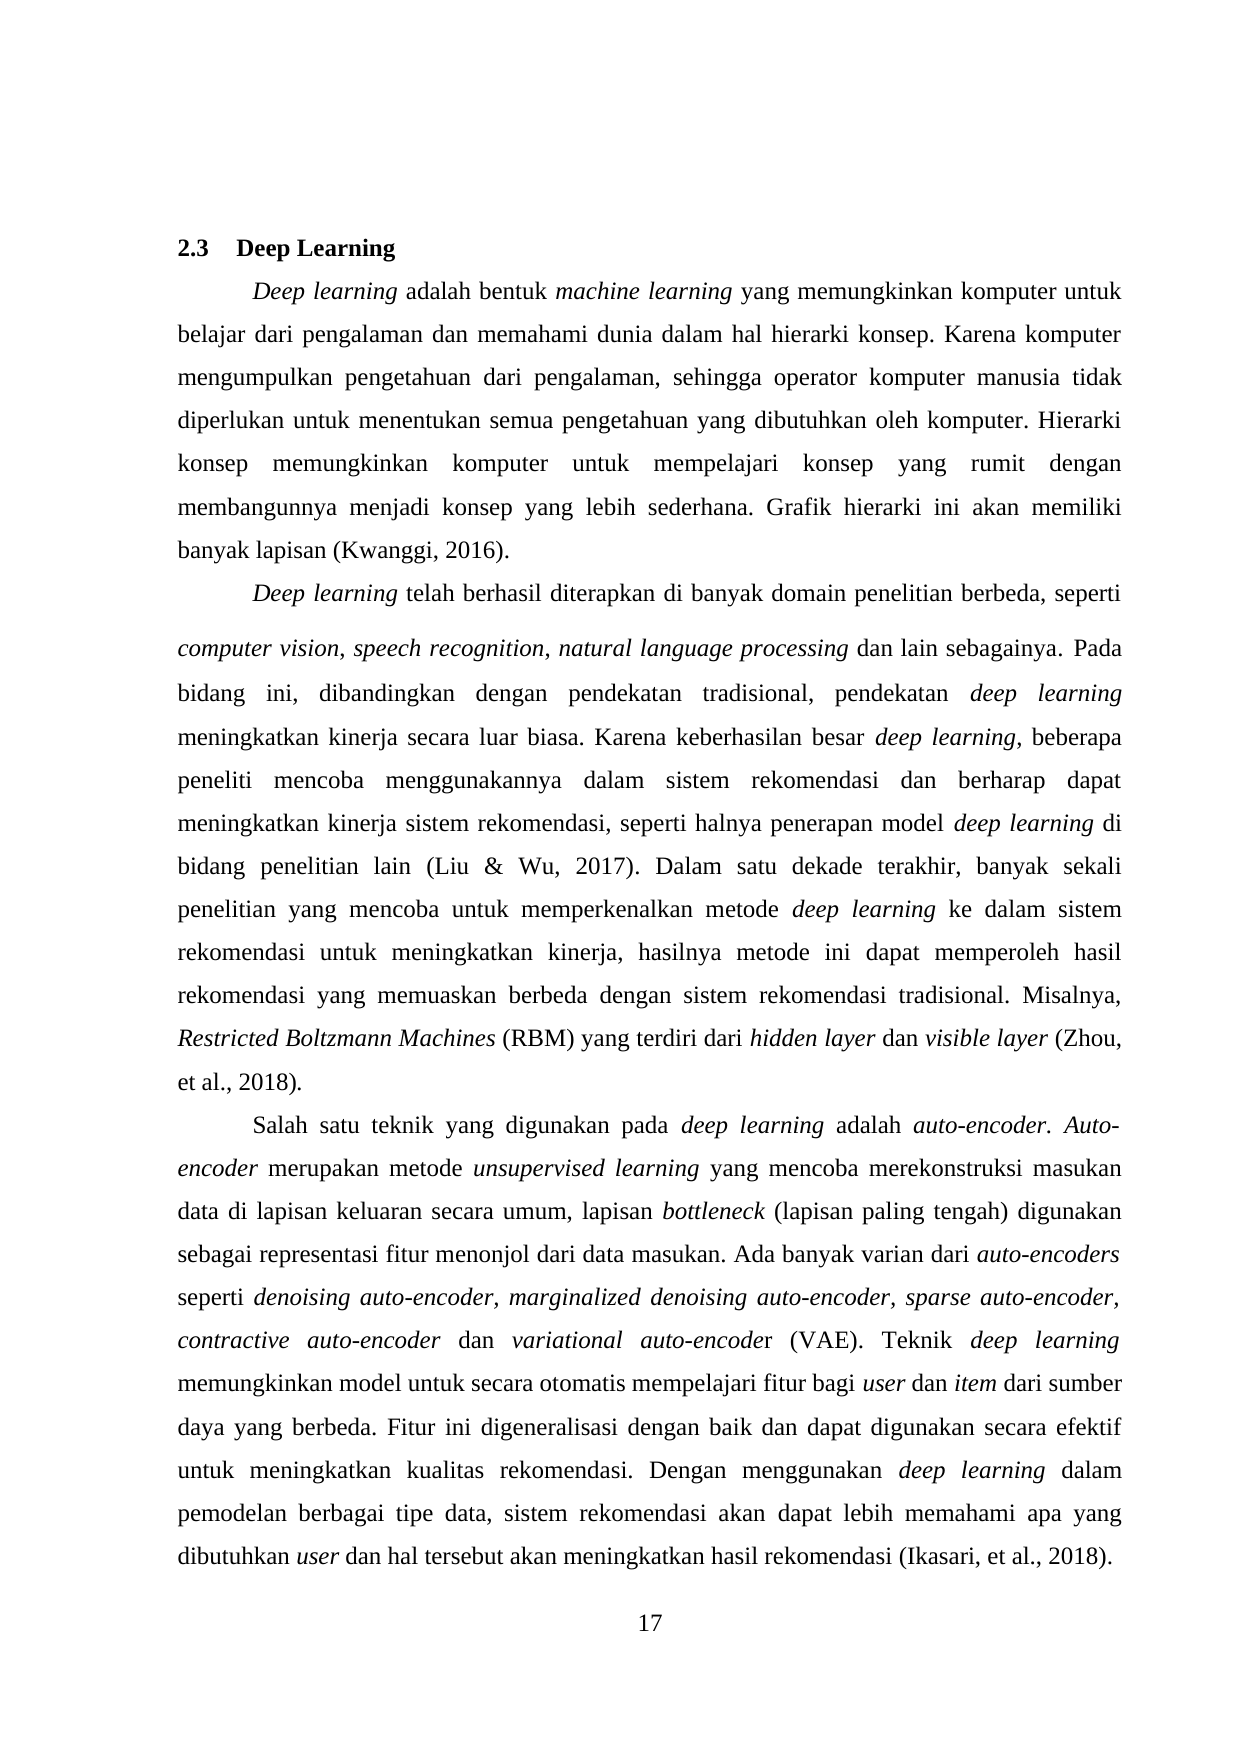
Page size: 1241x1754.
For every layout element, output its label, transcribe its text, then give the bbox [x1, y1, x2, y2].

text Salah satu teknik yang digunakan pada deep learning adalah auto-encoder. Auto-encoder merupakan metode unsupervised learning yang mencoba merekonstruksi masukan data di lapisan keluaran secara umum, lapisan bottleneck (lapisan paling tengah) digunakan sebagai representasi fitur menonjol dari data masukan. Ada banyak varian dari auto-encoders seperti denoising auto-encoder, marginalized denoising auto-encoder, sparse auto-encoder, contractive auto-encoder dan variational auto-encoder (VAE). Teknik deep learning memungkinkan model untuk secara otomatis mempelajari fitur bagi user dan item dari sumber daya yang berbeda. Fitur ini digeneralisasi dengan baik dan dapat digunakan secara efektif untuk meningkatkan kualitas rekomendasi. Dengan menggunakan deep learning dalam pemodelan berbagai tipe data, sistem rekomendasi akan dapat lebih memahami apa yang dibutuhkan user dan hal tersebut akan meningkatkan hasil rekomendasi . [177, 1110, 1122, 1570]
text Deep learning adalah bentuk machine learning yang memungkinkan komputer untuk belajar dari pengalaman dan memahami dunia dalam hal hierarki konsep. Karena komputer mengumpulkan pengetahuan dari pengalaman, sehingga operator komputer manusia tidak diperlukan untuk menentukan semua pengetahuan yang dibutuhkan oleh komputer. Hierarki konsep memungkinkan komputer untuk mempelajari konsep yang rumit dengan membangunnya menjadi konsep yang lebih sederhana. Grafik hierarki ini akan memiliki banyak lapisan . [177, 276, 1122, 563]
text Deep learning telah berhasil diterapkan di banyak domain penelitian berbeda, seperti computer vision, speech recognition, natural language processing dan lain sebagainya. Pada bidang ini, dibandingkan dengan pendekatan tradisional, pendekatan deep learning meningkatkan kinerja secara luar biasa. Karena keberhasilan besar deep learning, beberapa peneliti mencoba menggunakannya dalam sistem rekomendasi dan berharap dapat meningkatkan kinerja sistem rekomendasi, seperti halnya penerapan model deep learning di bidang penelitian lain . Dalam satu dekade terakhir, banyak sekali penelitian yang mencoba untuk memperkenalkan metode deep learning ke dalam sistem rekomendasi untuk meningkatkan kinerja, hasilnya metode ini dapat memperoleh hasil rekomendasi yang memuaskan berbeda dengan sistem rekomendasi tradisional. Misalnya, Restricted Boltzmann Machines (RBM) yang terdiri dari hidden layer dan visible layer . [177, 578, 1122, 1095]
subtitle Deep Learning [177, 233, 1122, 262]
